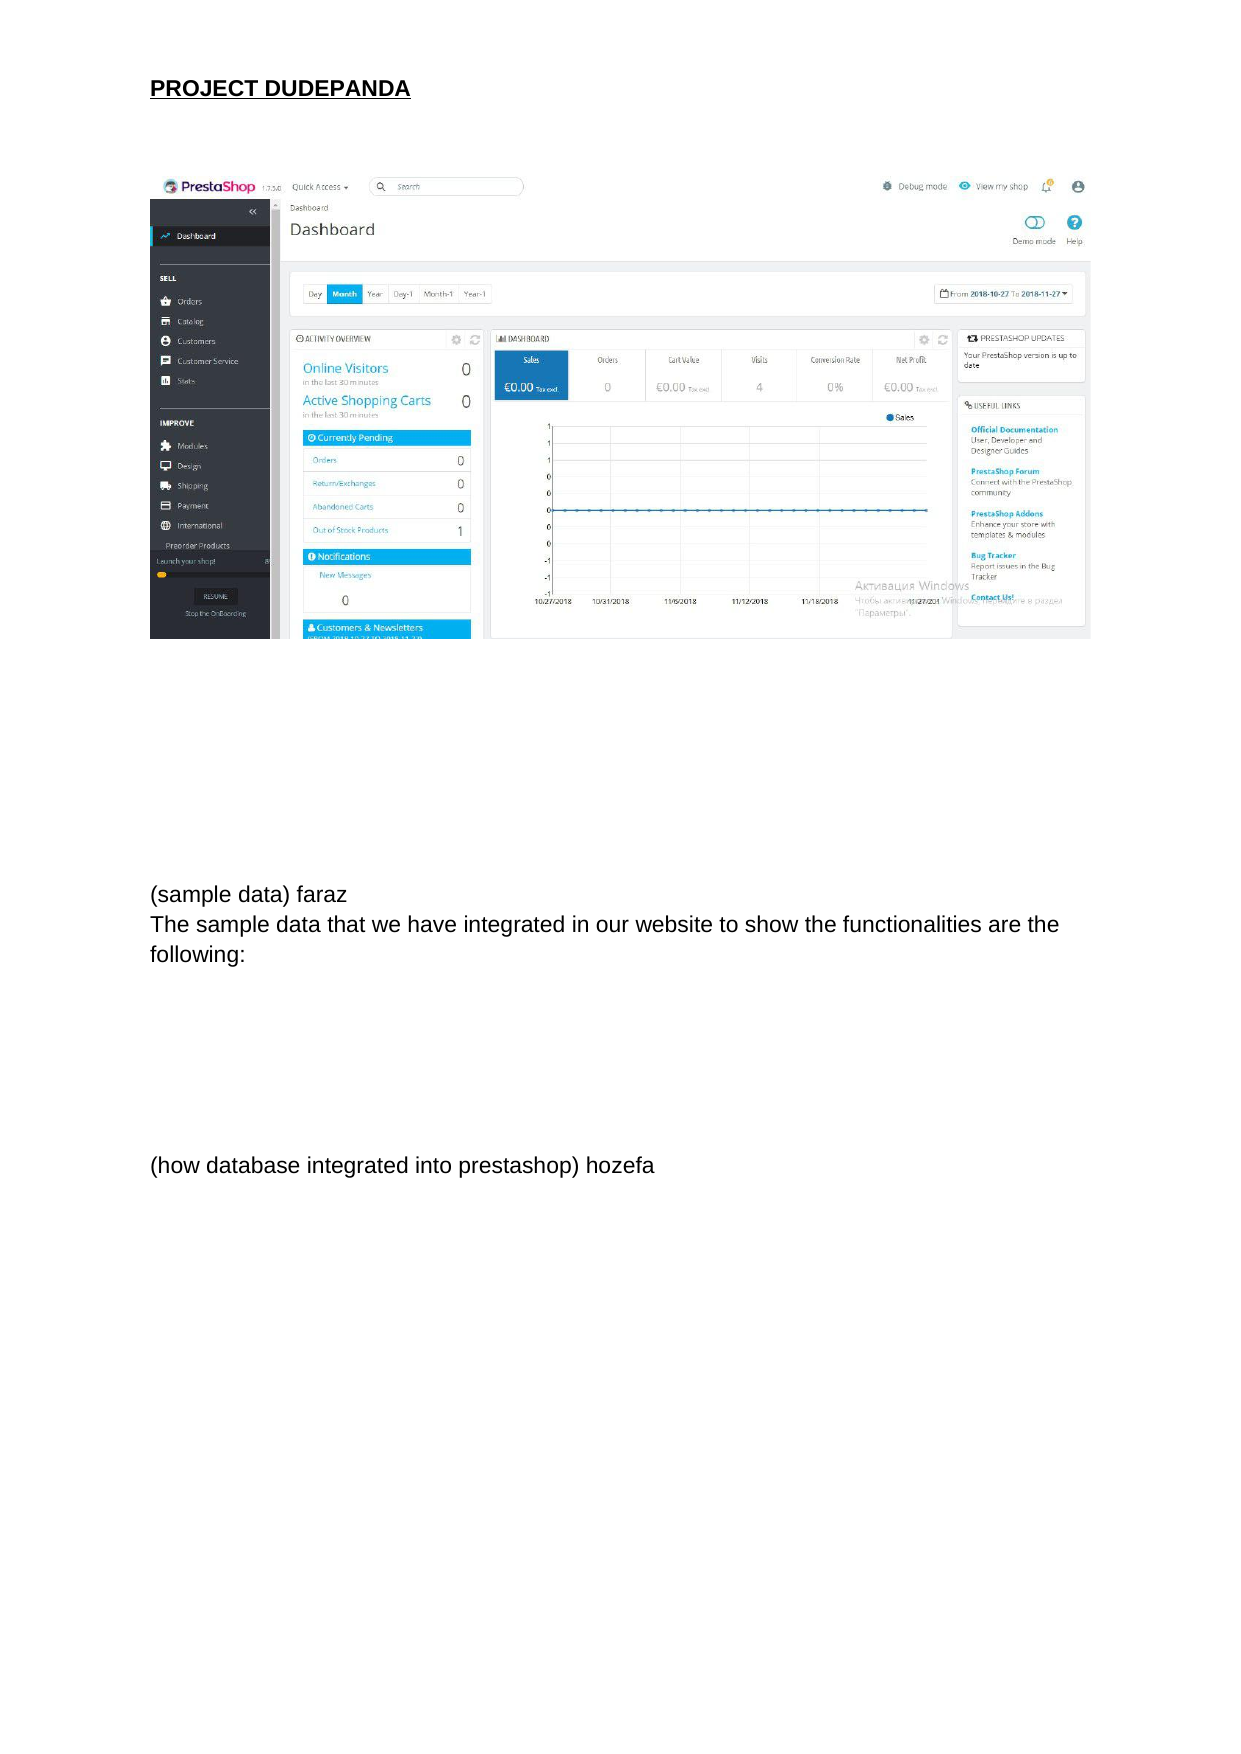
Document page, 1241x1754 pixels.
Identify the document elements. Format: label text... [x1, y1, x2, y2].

picture [374, 625, 417, 632]
text (how database integrated into prestashop) hozefa [150, 1152, 1090, 1179]
text The sample data that we have integrated in our website to show the functionalities are the following: [150, 911, 1090, 967]
picture [307, 624, 355, 632]
picture [365, 625, 370, 633]
text (sample data) faraz [150, 881, 1090, 907]
picture [150, 176, 1091, 639]
